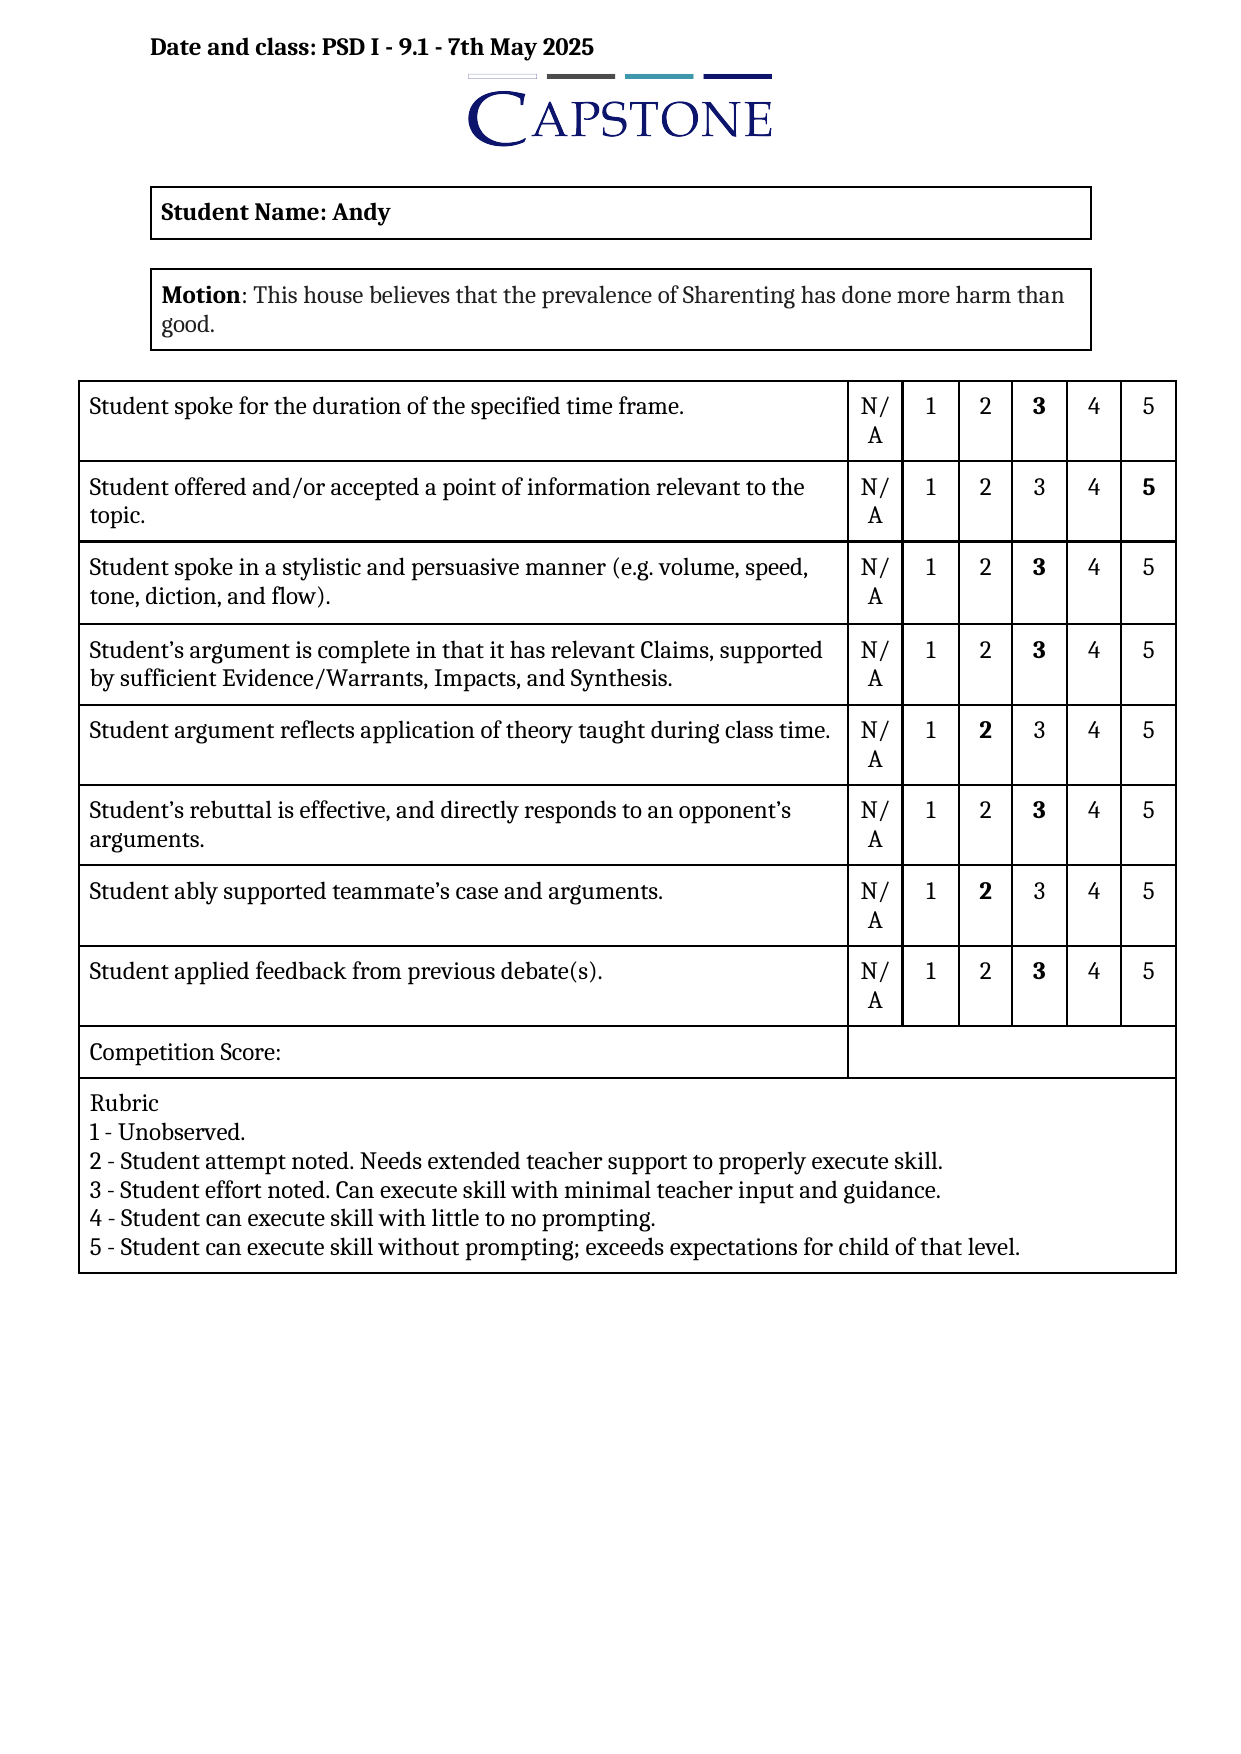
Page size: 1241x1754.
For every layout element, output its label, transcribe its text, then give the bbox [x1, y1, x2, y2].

table_cell [849, 1027, 1175, 1077]
table_cell 4 [1068, 706, 1120, 784]
table_cell 1 [904, 947, 958, 1025]
picture [460, 66, 781, 153]
table_cell Student spoke in a stylistic and persuasive manner (e.g. volume, speed, tone, diction, and flow). [80, 543, 847, 623]
table_cell 5 [1122, 786, 1175, 864]
table_header 3 [1013, 382, 1066, 460]
table_cell 1 [904, 866, 958, 945]
table_cell 1 [904, 543, 958, 623]
table_cell 4 [1068, 543, 1120, 623]
table_cell 3 [1013, 625, 1066, 703]
table_cell Student ably supported teammate’s case and arguments. [80, 866, 847, 945]
table_cell 5 [1122, 625, 1175, 703]
table_cell 4 [1068, 462, 1120, 540]
table_cell 3 [1013, 866, 1066, 945]
table_cell 5 [1122, 947, 1175, 1025]
table_header Student spoke for the duration of the specified time frame. [80, 382, 847, 460]
table_header Motion: This house believes that the prevalence of Sharenting has done more harm than good. [152, 270, 1090, 349]
table_cell 1 [904, 706, 958, 784]
table_cell 5 [1122, 462, 1175, 540]
table_cell Student offered and/or accepted a point of information relevant to the topic. [80, 462, 847, 540]
table_header Student Name: Andy [152, 188, 1090, 237]
table_cell 5 [1122, 543, 1175, 623]
table_cell 2 [960, 625, 1011, 703]
table_cell 2 [960, 543, 1011, 623]
table_cell 3 [1013, 543, 1066, 623]
table_cell N/A [849, 462, 901, 540]
table_cell N/A [849, 786, 901, 864]
table_cell 4 [1068, 947, 1120, 1025]
table_cell N/A [849, 625, 901, 703]
table_cell 3 [1013, 706, 1066, 784]
table_cell N/A [849, 947, 901, 1025]
table_cell N/A [849, 866, 901, 945]
table_cell 2 [960, 462, 1011, 540]
table_cell 3 [1013, 786, 1066, 864]
table_cell Student applied feedback from previous debate(s). [80, 947, 847, 1025]
table_cell 5 [1122, 866, 1175, 945]
table_header N/A [849, 382, 901, 460]
table_cell 4 [1068, 625, 1120, 703]
table_cell 5 [1122, 706, 1175, 784]
table_cell 2 [960, 706, 1011, 784]
table_header 2 [960, 382, 1011, 460]
table_cell 1 [904, 625, 958, 703]
table_cell Rubric 1 - Unobserved. 2 - Student attempt noted. Needs extended teacher support to properly execute skill. 3 - Student effort noted. Can execute skill with minimal teacher input and guidance. 4 - Student can execute skill with little to no prompting. 5 - Student can execute skill without prompting; exceeds expectations for child of that level. [80, 1079, 1175, 1272]
table_cell Student’s rebuttal is effective, and directly responds to an opponent’s arguments. [80, 786, 847, 864]
table_cell 4 [1068, 786, 1120, 864]
table_cell 1 [904, 786, 958, 864]
table_cell N/A [849, 706, 901, 784]
table_cell 3 [1013, 947, 1066, 1025]
table_header 1 [904, 382, 958, 460]
table_header 4 [1068, 382, 1120, 460]
table_cell Competition Score: [80, 1027, 847, 1077]
table_cell N/A [849, 543, 901, 623]
table_cell 2 [960, 866, 1011, 945]
table_cell 4 [1068, 866, 1120, 945]
table_cell Student’s argument is complete in that it has relevant Claims, supported by sufficient Evidence/Warrants, Impacts, and Synthesis. [80, 625, 847, 703]
table_cell 2 [960, 786, 1011, 864]
table_header 5 [1122, 382, 1175, 460]
table_cell 3 [1013, 462, 1066, 540]
table_cell Student argument reflects application of theory taught during class time. [80, 706, 847, 784]
table_cell 1 [904, 462, 958, 540]
table_cell 2 [960, 947, 1011, 1025]
